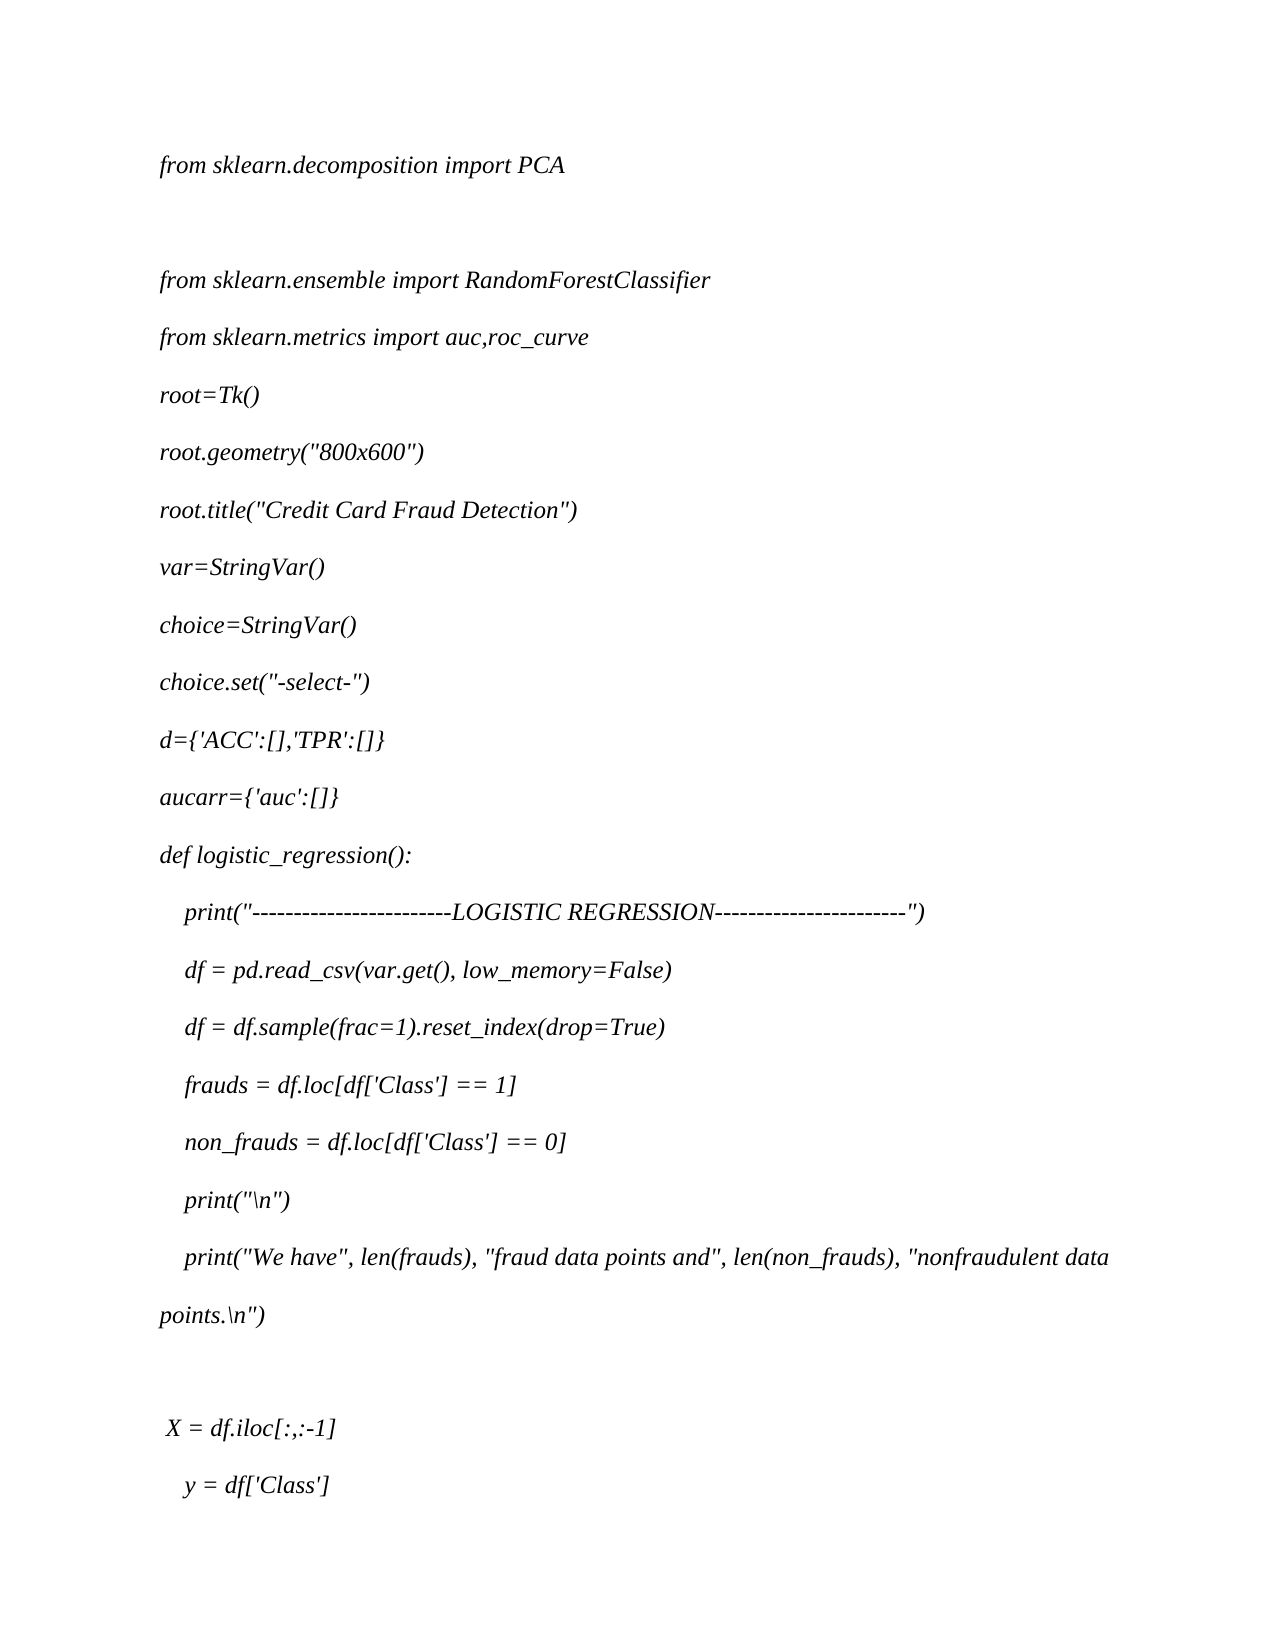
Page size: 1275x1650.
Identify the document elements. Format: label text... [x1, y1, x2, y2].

text aucarr={'auc':[]} [159, 782, 1125, 811]
text non_frauds = df.loc[df['Class'] == 0] [159, 1127, 1125, 1156]
text y = df['Class'] [159, 1470, 1125, 1499]
text choice.set("-select-") [159, 667, 1125, 696]
text from sklearn.decomposition import PCA [159, 150, 1125, 236]
text from sklearn.ensemble import RandomForestClassifier [159, 265, 1125, 294]
text var=StringVar() [159, 552, 1125, 581]
text root=Tk() [159, 380, 1125, 409]
text frauds = df.loc[df['Class'] == 1] [159, 1070, 1125, 1099]
text print("We have", len(frauds), "fraud data points and", len(non_frauds), "nonfraudulent data points.\n") [159, 1242, 1125, 1329]
text d={'ACC':[],'TPR':[]} [159, 725, 1125, 754]
text print("------------------------LOGISTIC REGRESSION-----------------------") [159, 897, 1125, 926]
text choice=StringVar() [159, 610, 1125, 639]
text X = df.iloc[:,:-1] [159, 1413, 1125, 1441]
text df = df.sample(frac=1).reset_index(drop=True) [159, 1012, 1125, 1041]
text def logistic_regression(): [159, 840, 1125, 869]
text root.title("Credit Card Fraud Detection") [159, 495, 1125, 524]
text df = pd.read_csv(var.get(), low_memory=False) [159, 955, 1125, 984]
text from sklearn.metrics import auc,roc_curve [159, 322, 1125, 351]
text print("\n") [159, 1185, 1125, 1214]
text root.geometry("800x600") [159, 437, 1125, 466]
